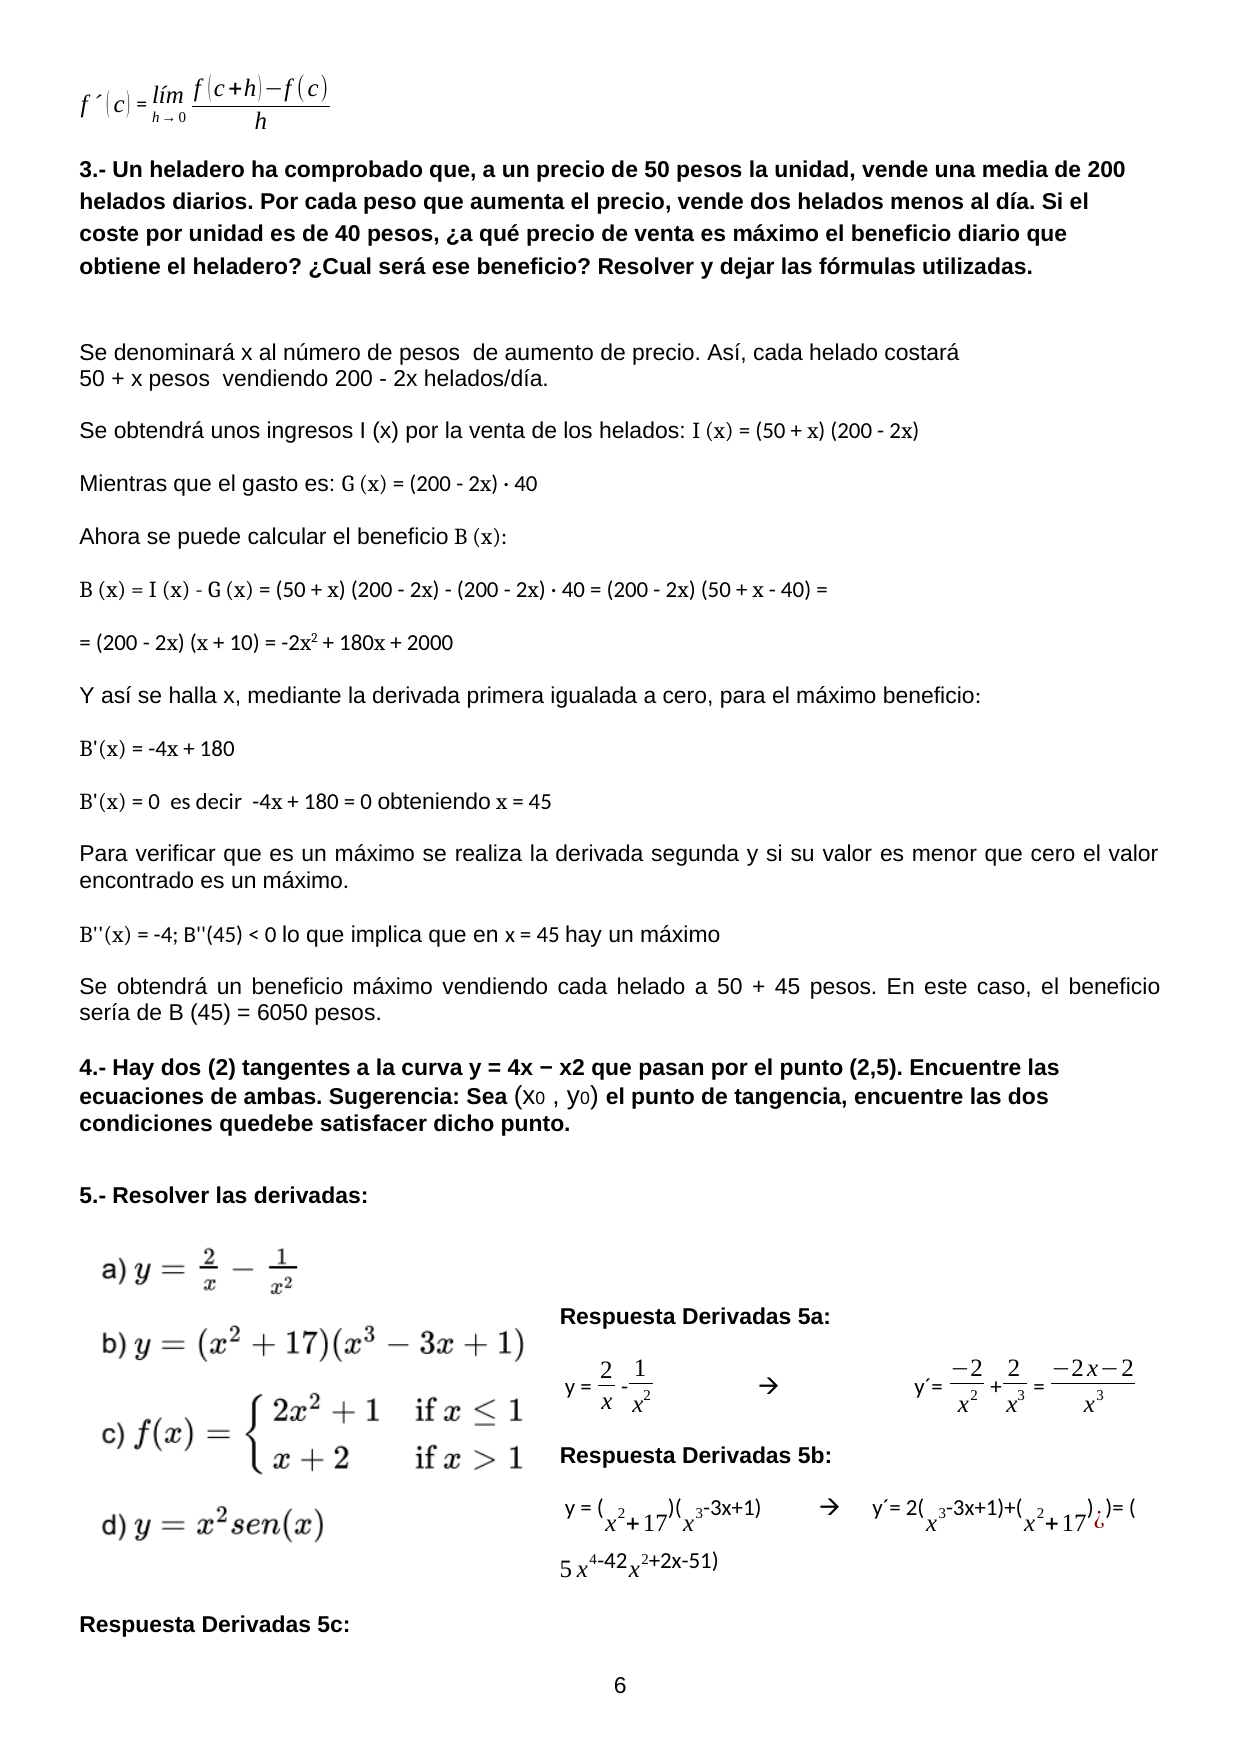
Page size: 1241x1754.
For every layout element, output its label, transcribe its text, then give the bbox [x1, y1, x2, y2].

text B''(x) = -4; B''(45) < 0 lo que implica que en x = 45 hay un máximo [79, 920, 1161, 948]
text Respuesta Derivadas 5b: [541, 1442, 1161, 1468]
picture [79, 1243, 541, 1554]
text = [79, 73, 1161, 135]
text y = - y´= + = [541, 1354, 1161, 1417]
text Se obtendrá un beneficio máximo vendiendo cada helado a 50 + 45 pesos. En este caso, el beneficio sería de B (45) = 6050 pesos. [79, 973, 1161, 1025]
text 4.- Hay dos (2) tangentes a la curva y = 4x − x2 que pasan por el punto (2,5). Encuentre las ecuaciones de ambas. Sugerencia: Sea (x0 , y0) el punto de tangencia, encuentre las dos condiciones quedebe satisfacer dicho punto. [79, 1054, 1161, 1136]
text = (200 - 2x) (x + 10) = -2x2 + 180x + 2000 [79, 628, 1161, 656]
text B (x) = I (x) - G (x) = (50 + x) (200 - 2x) - (200 - 2x) · 40 = (200 - 2x) (50 + x - 40) = [79, 575, 1161, 603]
text Y así se halla x, mediante la derivada primera igualada a cero, para el máximo beneficio: [79, 681, 1161, 709]
text Respuesta Derivadas 5a: [541, 1303, 1161, 1329]
text Ahora se puede calcular el beneficio B (x): [79, 522, 1161, 550]
text B'(x) = -4x + 180 [79, 734, 1161, 762]
text y = ()(-3x+1) y´= 2(-3x+1)+())= (-42+2x-51) [79, 1493, 1161, 1586]
text Respuesta Derivadas 5c: [79, 1611, 1161, 1637]
text Para verificar que es un máximo se realiza la derivada segunda y si su valor es menor que cero el valor encontrado es un máximo. [79, 840, 1161, 895]
text Mientras que el gasto es: G (x) = (200 - 2x) · 40 [79, 469, 1161, 497]
text 3.- Un heladero ha comprobado que, a un precio de 50 pesos la unidad, vende una media de 200 helados diarios. Por cada peso que aumenta el precio, vende dos helados menos al día. Si el coste por unidad es de 40 pesos, ¿a qué precio de venta es máximo el beneficio diario que obtiene el heladero? ¿Cual será ese beneficio? Resolver y dejar las fórmulas utilizadas. [79, 156, 1143, 279]
text Se obtendrá unos ingresos I (x) por la venta de los helados: I (x) = (50 + x) (200 - 2x) [79, 416, 1161, 444]
text B'(x) = 0 es decir -4x + 180 = 0 obteniendo x = 45 [79, 787, 1161, 815]
text Se denominará x al número de pesos de aumento de precio. Así, cada helado costará 50 + x pesos vendiendo 200 - 2x helados/día. [79, 338, 1161, 391]
text 5.- Resolver las derivadas: [79, 1182, 1161, 1208]
